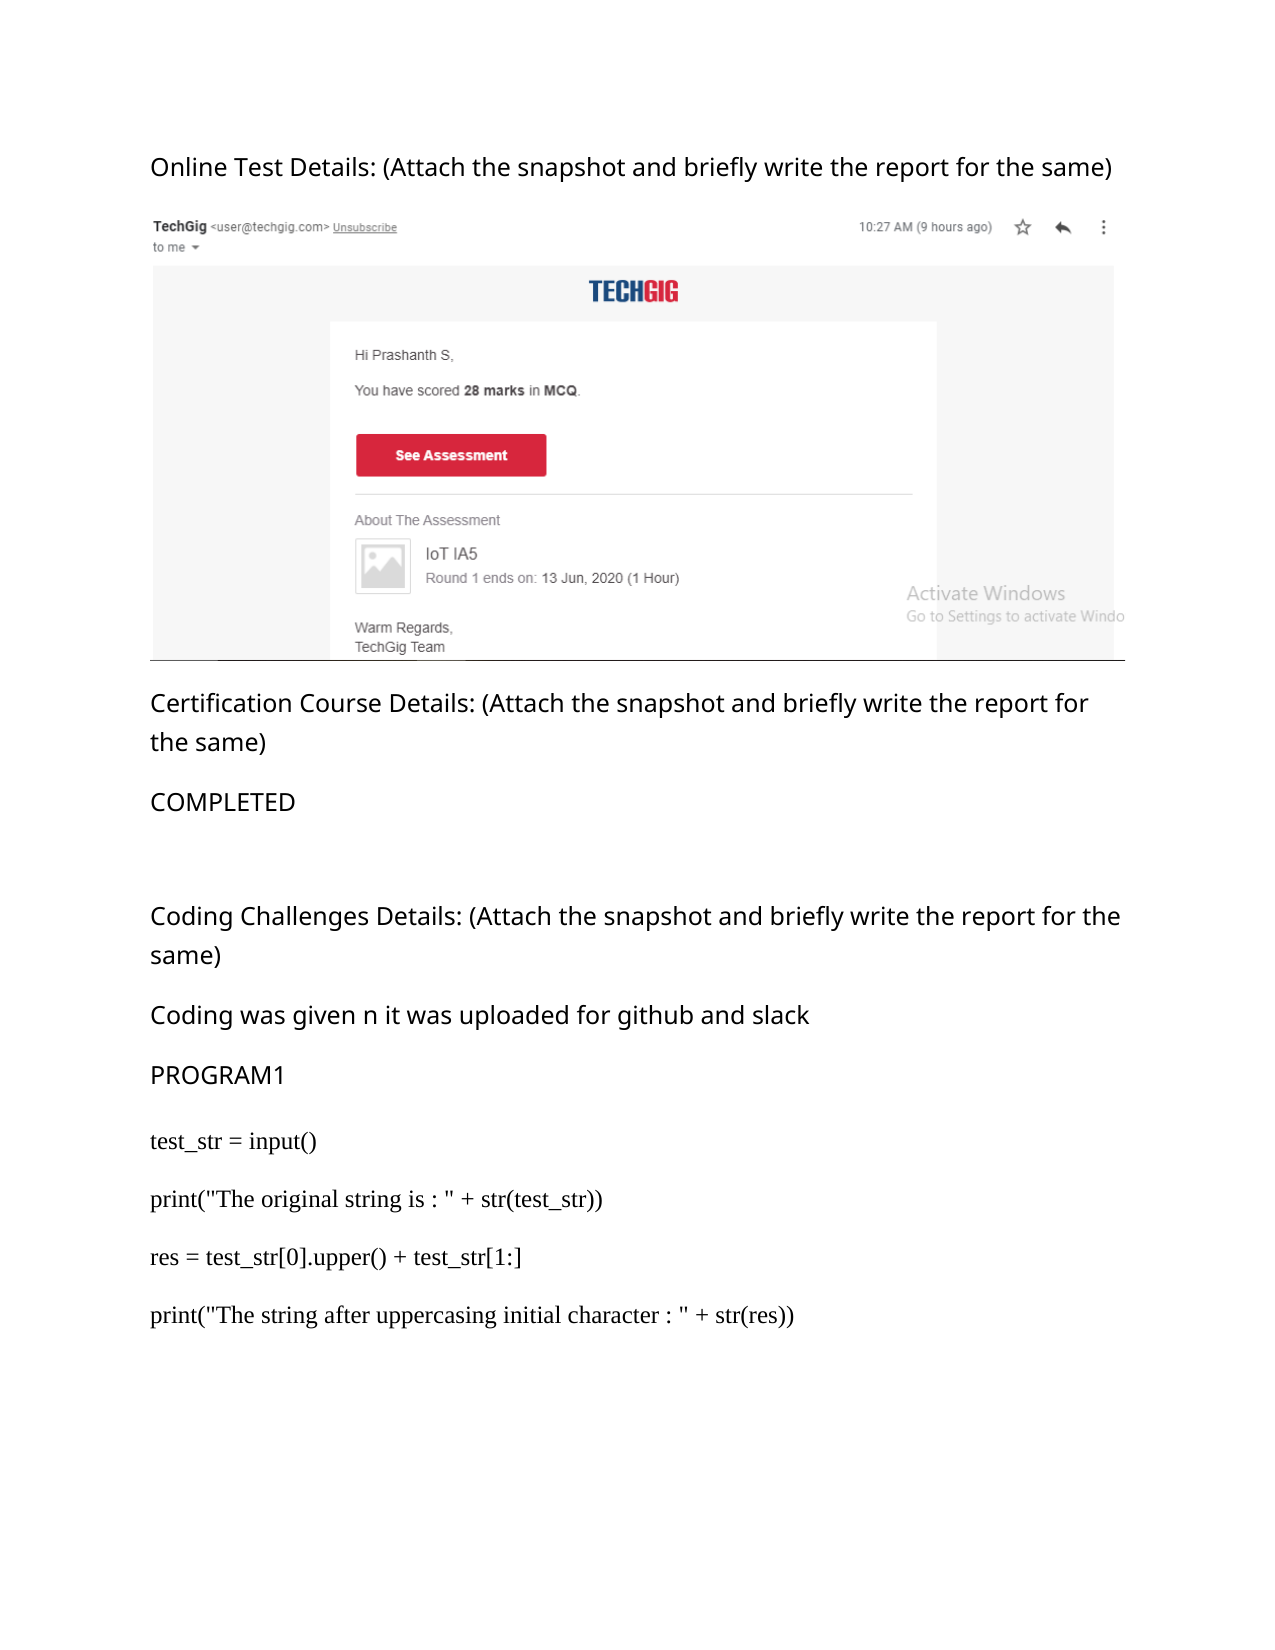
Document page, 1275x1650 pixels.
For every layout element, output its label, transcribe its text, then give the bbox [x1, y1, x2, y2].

text Online Test Details: (Attach the snapshot and briefly write the report for the same) [150, 150, 1125, 184]
text print("The string after uppercasing initial character : " + str(res)) [150, 1300, 1125, 1329]
text Coding was given n it was uploaded for github and slack [150, 998, 1125, 1032]
text test_str = input() [150, 1126, 1125, 1155]
text res = test_str[0].upper() + test_str[1:] [150, 1242, 1125, 1271]
text print("The original string is : " + str(test_str)) [150, 1184, 1125, 1213]
text COMPLETED [150, 785, 1125, 819]
text Certification Course Details: (Attach the snapshot and briefly write the report for the same) [150, 686, 1125, 759]
picture [150, 210, 1125, 661]
text PROGRAM1 [150, 1058, 1125, 1092]
text Coding Challenges Details: (Attach the snapshot and briefly write the report for the same) [150, 899, 1125, 972]
